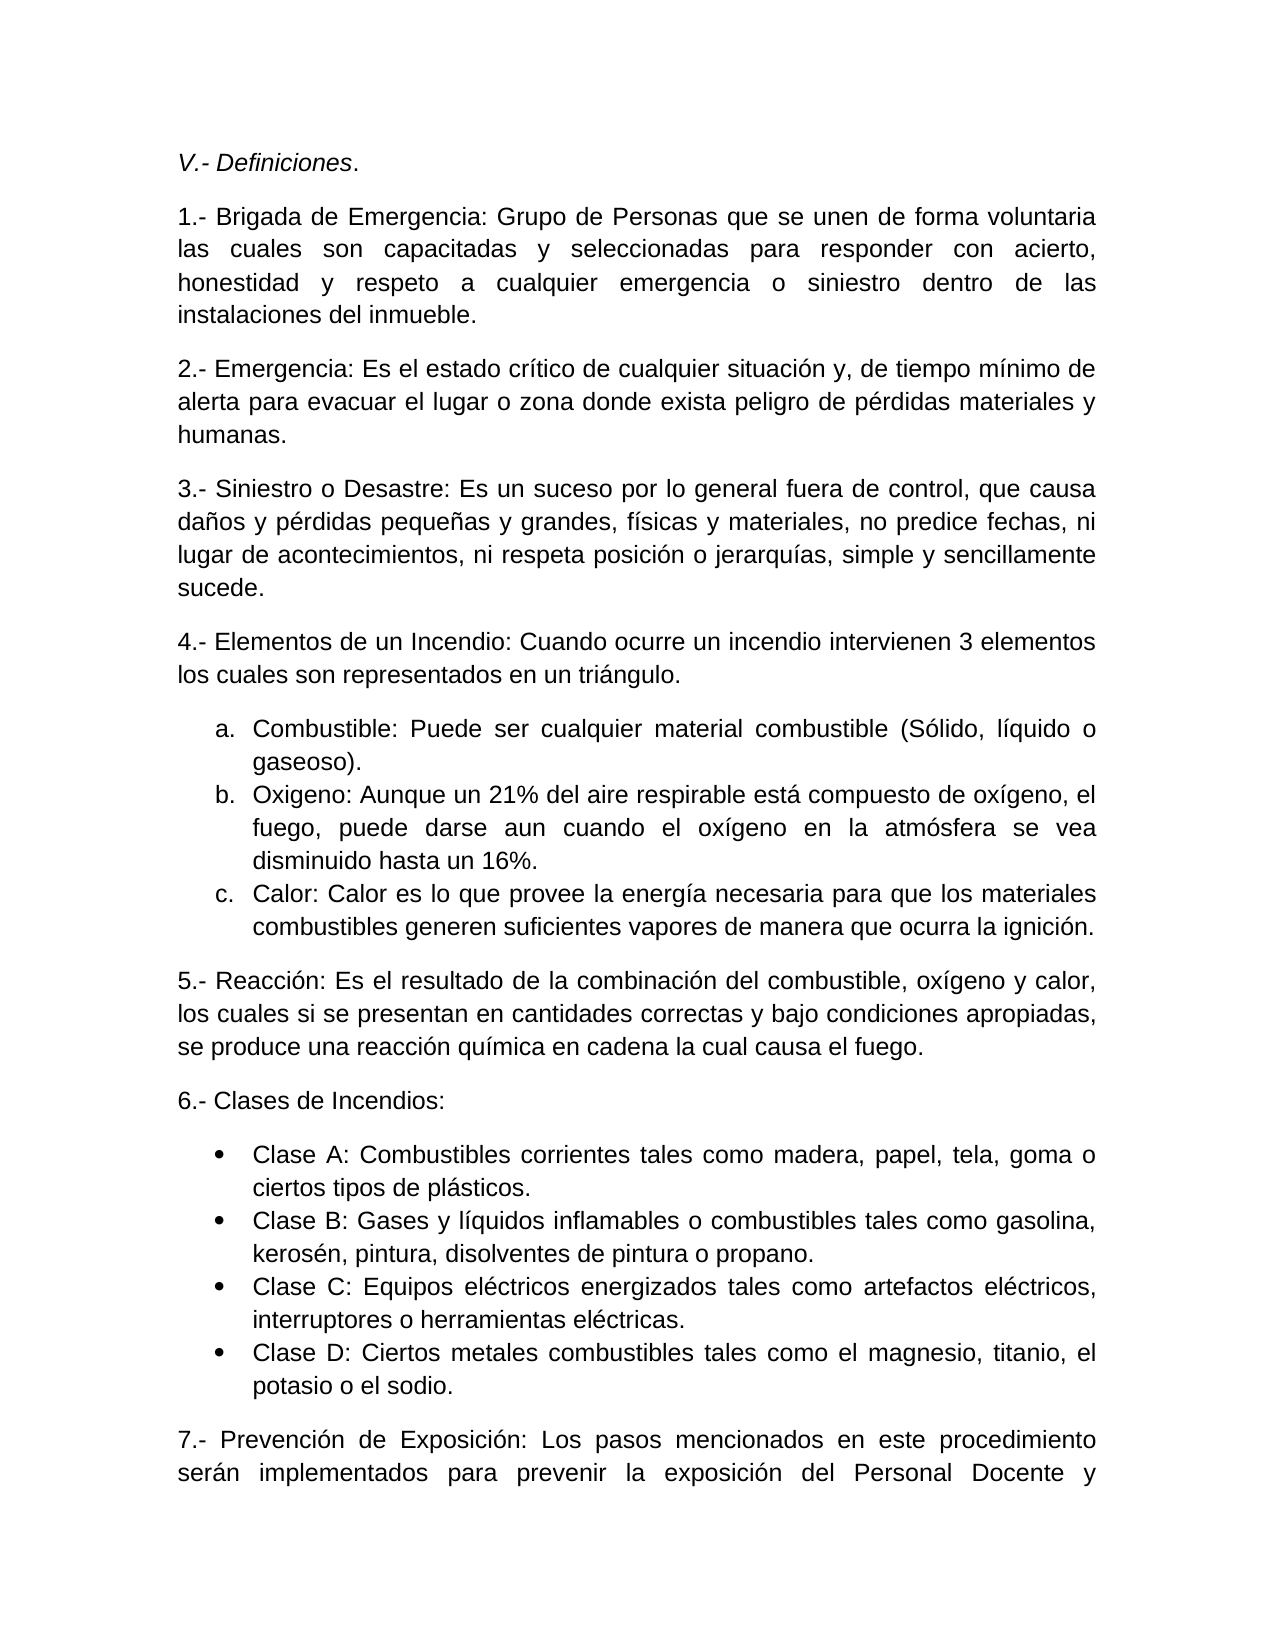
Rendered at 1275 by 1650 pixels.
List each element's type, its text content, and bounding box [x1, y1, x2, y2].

text 6.- Clases de Incendios: [177, 1086, 1098, 1115]
list Calor: Calor es lo que provee la energía necesaria para que los materiales combustibles generen suficientes vapores de manera que ocurra la ignición. [215, 879, 1098, 941]
list Clase A: Combustibles corrientes tales como madera, papel, tela, goma o ciertos tipos de plásticos. [215, 1140, 1098, 1202]
text 4.- Elementos de un Incendio: Cuando ocurre un incendio intervienen 3 elementos los cuales son representados en un triángulo. [177, 627, 1098, 689]
text V.- Definiciones. [177, 148, 1098, 176]
text 2.- Emergencia: Es el estado crítico de cualquier situación y, de tiempo mínimo de alerta para evacuar el lugar o zona donde exista peligro de pérdidas materiales y humanas. [177, 354, 1098, 449]
list Combustible: Puede ser cualquier material combustible (Sólido, líquido o gaseoso). [215, 714, 1098, 776]
list Clase C: Equipos eléctricos energizados tales como artefactos eléctricos, interruptores o herramientas eléctricas. [215, 1272, 1098, 1334]
list Clase B: Gases y líquidos inflamables o combustibles tales como gasolina, kerosén, pintura, disolventes de pintura o propano. [215, 1206, 1098, 1268]
text 5.- Reacción: Es el resultado de la combinación del combustible, oxígeno y calor, los cuales si se presentan en cantidades correctas y bajo condiciones apropiadas, se produce una reacción química en cadena la cual causa el fuego. [177, 966, 1098, 1061]
list Oxigeno: Aunque un 21% del aire respirable está compuesto de oxígeno, el fuego, puede darse aun cuando el oxígeno en la atmósfera se vea disminuido hasta un 16%. [215, 780, 1098, 875]
text 1.- Brigada de Emergencia: Grupo de Personas que se unen de forma voluntaria las cuales son capacitadas y seleccionadas para responder con acierto, honestidad y respeto a cualquier emergencia o siniestro dentro de las instalaciones del inmueble. [177, 201, 1098, 329]
list Clase D: Ciertos metales combustibles tales como el magnesio, titanio, el potasio o el sodio. [215, 1338, 1098, 1400]
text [177, 1425, 1098, 1487]
text 3.- Siniestro o Desastre: Es un suceso por lo general fuera de control, que causa daños y pérdidas pequeñas y grandes, físicas y materiales, no predice fechas, ni lugar de acontecimientos, ni respeta posición o jerarquías, simple y sencillamente sucede. [177, 474, 1098, 602]
